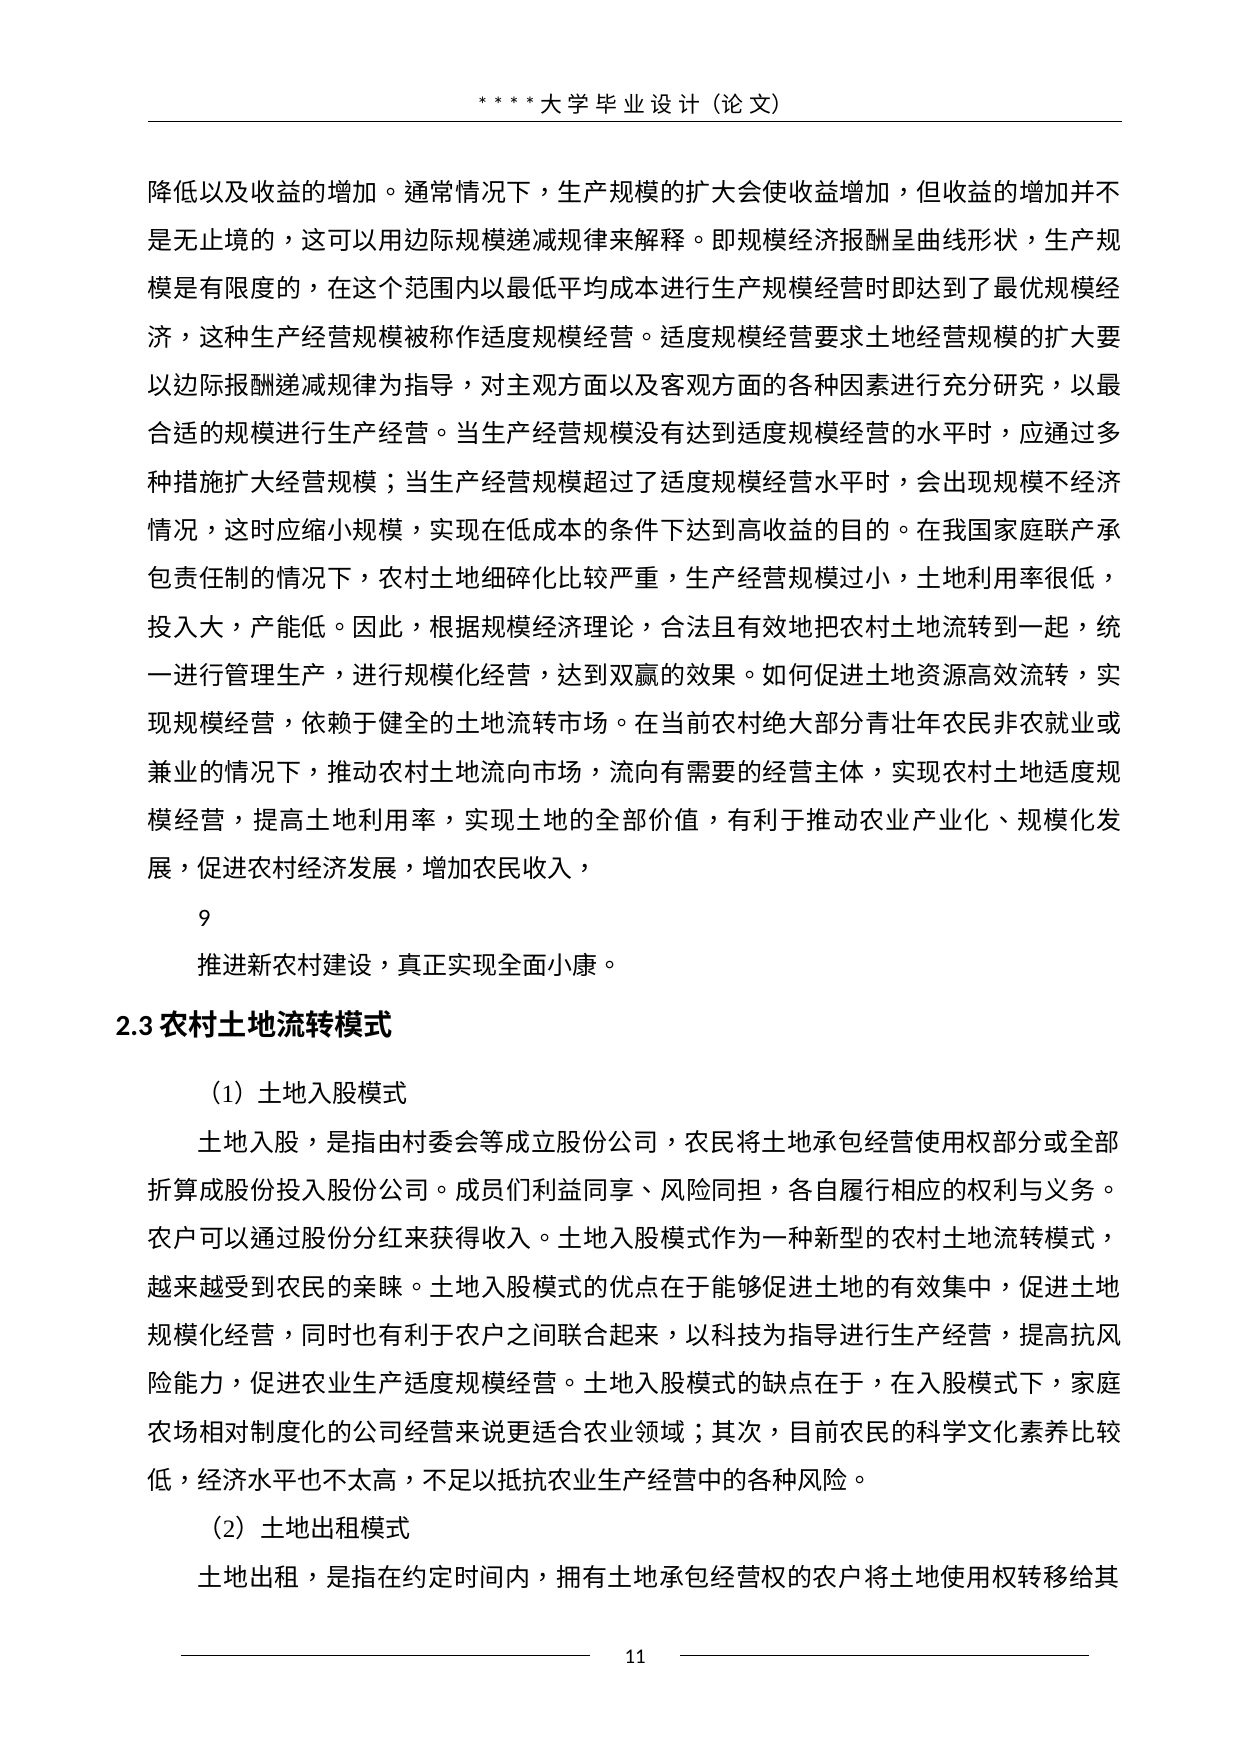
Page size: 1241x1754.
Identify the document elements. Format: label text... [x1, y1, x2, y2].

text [148, 159, 1122, 884]
subtitle 2.3 农村土地流转模式 [115, 1004, 1122, 1044]
text （1）土地入股模式 [148, 1061, 1122, 1109]
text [148, 1544, 1122, 1592]
text （2）土地出租模式 [148, 1496, 1122, 1544]
text 推进新农村建设，真正实现全面小康。 [148, 932, 1122, 981]
text 土地入股，是指由村委会等成立股份公司，农民将土地承包经营使用权部分或全部折算成股份投入股份公司。成员们利益同享、风险同担，各自履行相应的权利与义务。农户可以通过股份分红来获得收入。土地入股模式作为一种新型的农村土地流转模式，越来越受到农民的亲睐。土地入股模式的优点在于能够促进土地的有效集中，促进土地规模化经营，同时也有利于农户之间联合起来，以科技为指导进行生产经营，提高抗风险能力，促进农业生产适度规模经营。土地入股模式的缺点在于，在入股模式下，家庭农场相对制度化的公司经营来说更适合农业领域；其次，目前农民的科学文化素养比较低，经济水平也不太高，不足以抵抗农业生产经营中的各种风险。 [148, 1109, 1122, 1496]
text 9 [148, 884, 1122, 932]
